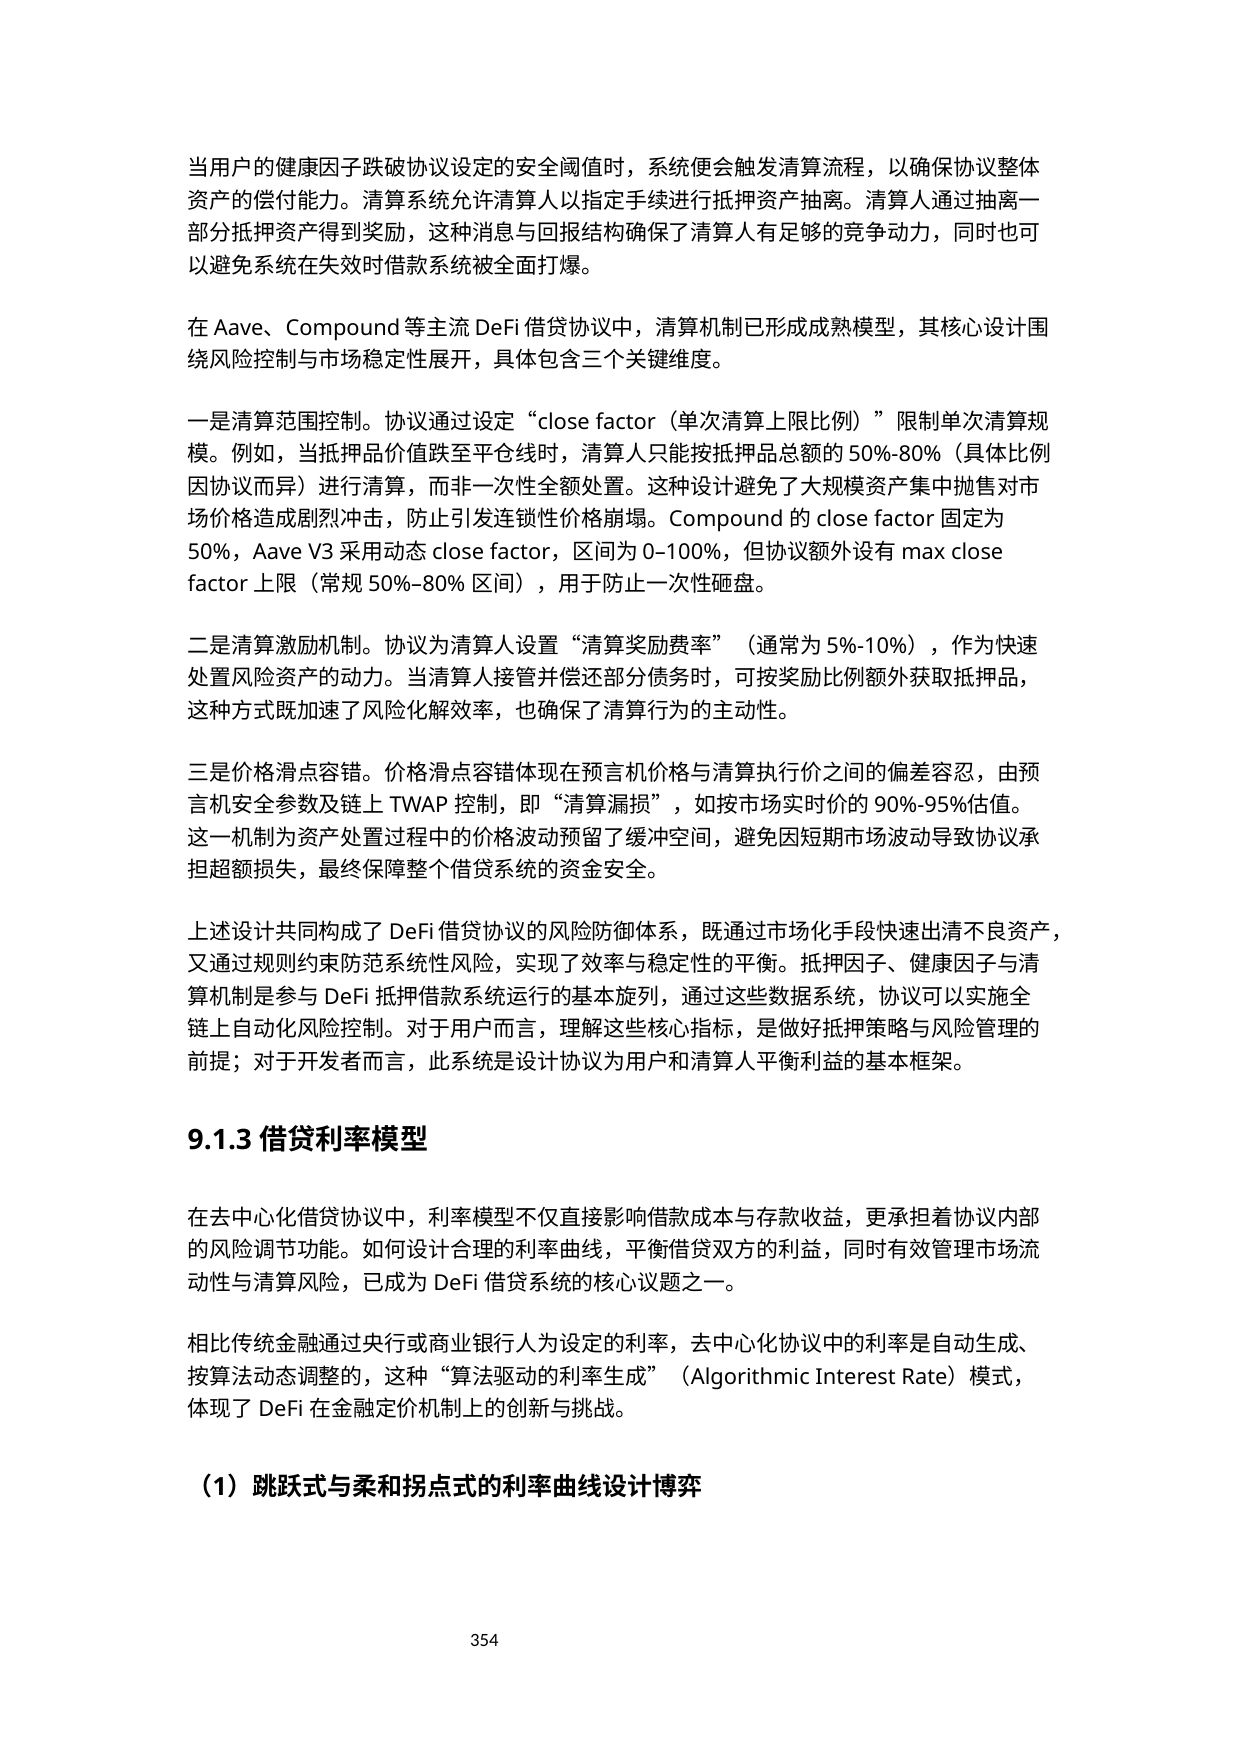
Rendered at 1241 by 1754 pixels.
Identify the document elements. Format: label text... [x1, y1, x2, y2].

subtitle （1）跳跃式与柔和拐点式的利率曲线设计博弈 [187, 1452, 1053, 1517]
text 在去中心化借贷协议中，利率模型不仅直接影响借款成本与存款收益，更承担着协议内部的风险调节功能。如何设计合理的利率曲线，平衡借贷双方的利益，同时有效管理市场流动性与清算风险，已成为 DeFi 借贷系统的核心议题之一。 [187, 1199, 1053, 1297]
text 当用户的健康因子跌破协议设定的安全阈值时，系统便会触发清算流程，以确保协议整体资产的偿付能力。清算系统允许清算人以指定手续进行抵押资产抽离。清算人通过抽离一部分抵押资产得到奖励，这种消息与回报结构确保了清算人有足够的竞争动力，同时也可以避免系统在失效时借款系统被全面打爆。 [187, 150, 1053, 280]
text 相比传统金融通过央行或商业银行人为设定的利率，去中心化协议中的利率是自动生成、按算法动态调整的，这种“算法驱动的利率生成”（Algorithmic Interest Rate）模式，体现了 DeFi 在金融定价机制上的创新与挑战。 [187, 1326, 1053, 1423]
text 上述设计共同构成了DeFi借贷协议的风险防御体系，既通过市场化手段快速出清不良资产，又通过规则约束防范系统性风险，实现了效率与稳定性的平衡。抵押因子、健康因子与清算机制是参与 DeFi 抵押借款系统运行的基本旋列，通过这些数据系统，协议可以实施全链上自动化风险控制。对于用户而言，理解这些核心指标，是做好抵押策略与风险管理的前提；对于开发者而言，此系统是设计协议为用户和清算人平衡利益的基本框架。 [187, 913, 1053, 1076]
text 在Aave、Compound等主流DeFi借贷协议中，清算机制已形成成熟模型，其核心设计围绕风险控制与市场稳定性展开，具体包含三个关键维度。 [187, 309, 1053, 374]
text 二是清算激励机制。协议为清算人设置“清算奖励费率”（通常为5%-10%），作为快速处置风险资产的动力。当清算人接管并偿还部分债务时，可按奖励比例额外获取抵押品，这种方式既加速了风险化解效率，也确保了清算行为的主动性。 [187, 627, 1053, 725]
text 三是价格滑点容错。价格滑点容错体现在预言机价格与清算执行价之间的偏差容忍，由预言机安全参数及链上 TWAP 控制，即“清算漏损”，如按市场实时价的90%-95%估值。这一机制为资产处置过程中的价格波动预留了缓冲空间，避免因短期市场波动导致协议承担超额损失，最终保障整个借贷系统的资金安全。 [187, 754, 1053, 884]
text 一是清算范围控制。协议通过设定“close factor（单次清算上限比例）”限制单次清算规模。例如，当抵押品价值跌至平仓线时，清算人只能按抵押品总额的50%-80%（具体比例因协议而异）进行清算，而非一次性全额处置。这种设计避免了大规模资产集中抛售对市场价格造成剧烈冲击，防止引发连锁性价格崩塌。Compound 的 close factor 固定为 50%，Aave V3 采用动态 close factor，区间为0–100%，但协议额外设有 max close factor 上限（常规 50%–80% 区间），用于防止一次性砸盘。 [187, 403, 1053, 598]
subtitle 9.1.3 借贷利率模型 [187, 1105, 1053, 1170]
